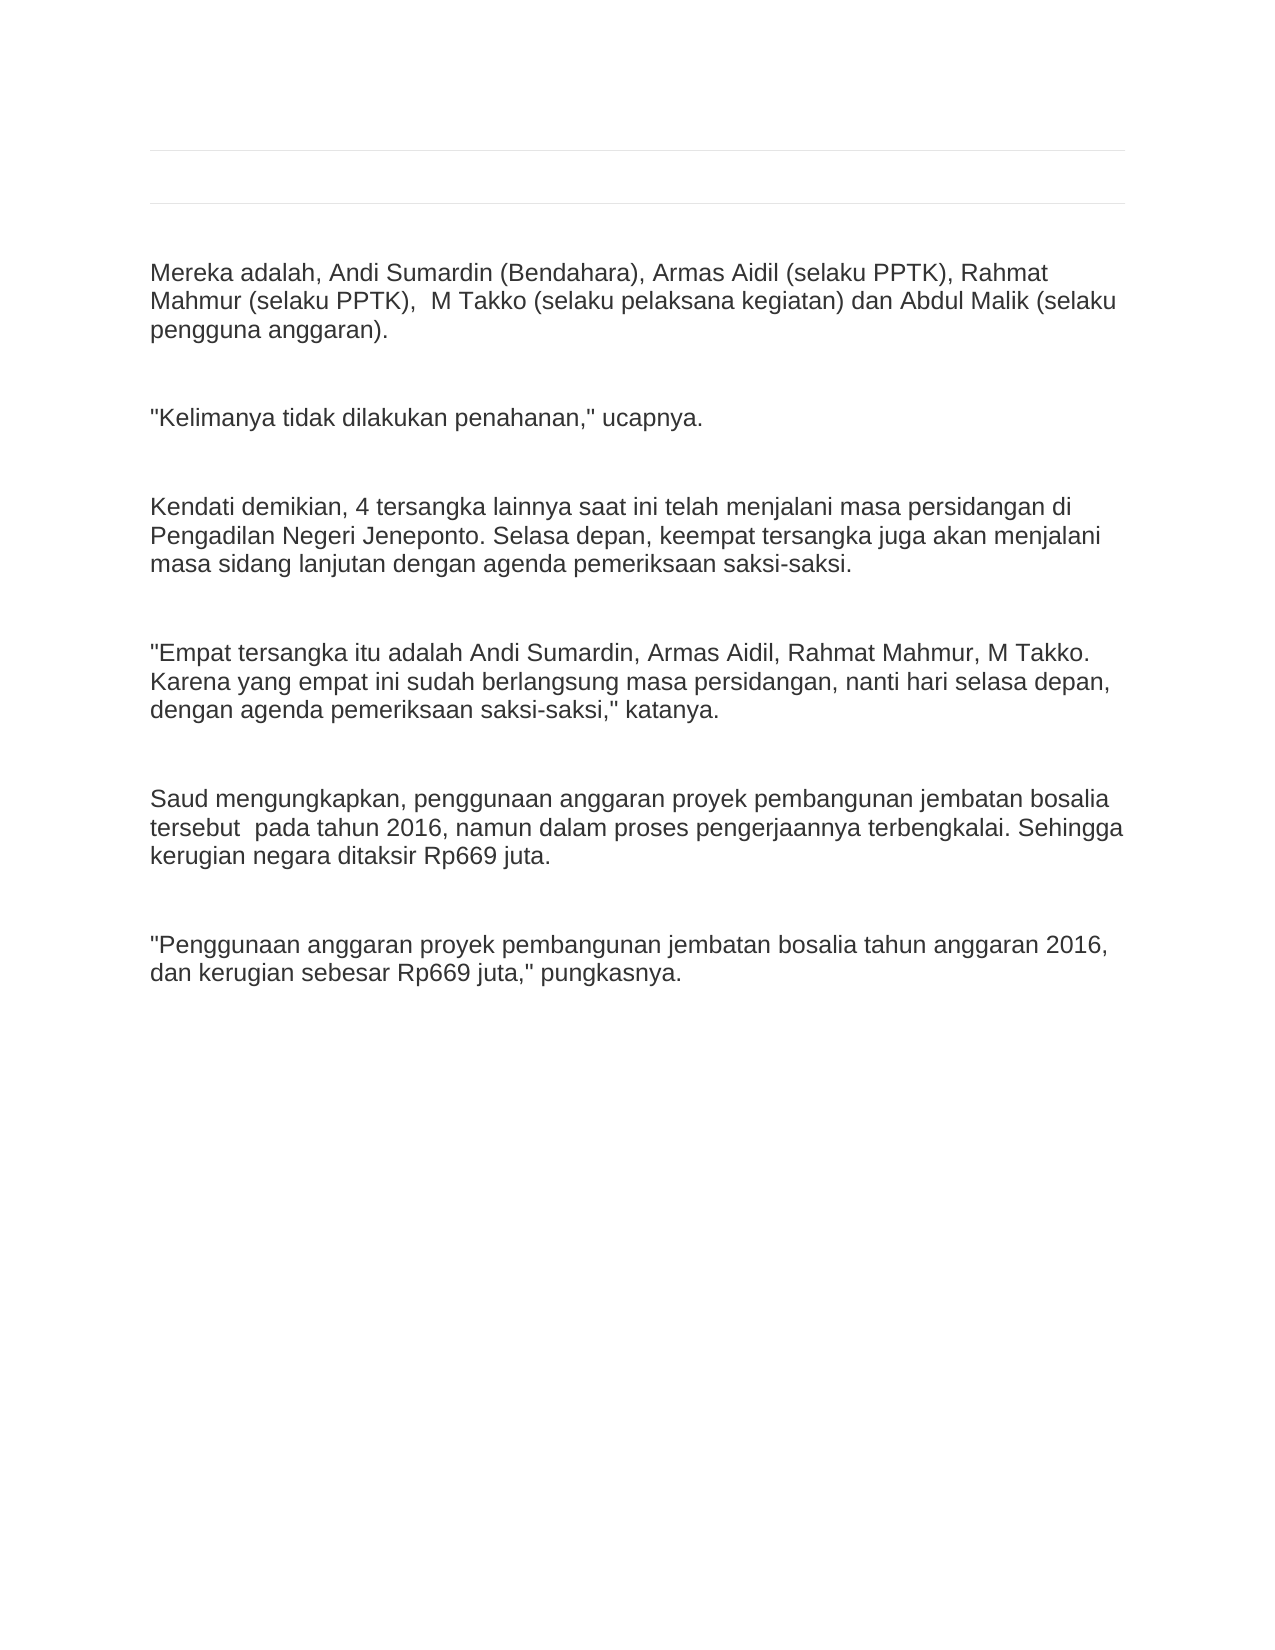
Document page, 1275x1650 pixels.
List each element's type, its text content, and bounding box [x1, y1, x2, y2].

text "Penggunaan anggaran proyek pembangunan jembatan bosalia tahun anggaran 2016, dan kerugian sebesar Rp669 juta," pungkasnya. [150, 930, 1125, 987]
text "Kelimanya tidak dilakukan penahanan," ucapnya. [150, 403, 1125, 432]
text Saud mengungkapkan, penggunaan anggaran proyek pembangunan jembatan bosalia tersebut pada tahun 2016, namun dalam proses pengerjaannya terbengkalai. Sehingga kerugian negara ditaksir Rp669 juta. [150, 784, 1125, 870]
text Mereka adalah, Andi Sumardin (Bendahara), Armas Aidil (selaku PPTK), Rahmat Mahmur (selaku PPTK), M Takko (selaku pelaksana kegiatan) dan Abdul Malik (selaku pengguna anggaran). [150, 257, 1125, 344]
text Kendati demikian, 4 tersangka lainnya saat ini telah menjalani masa persidangan di Pengadilan Negeri Jeneponto. Selasa depan, keempat tersangka juga akan menjalani masa sidang lanjutan dengan agenda pemeriksaan saksi-saksi. [150, 492, 1125, 578]
text "Empat tersangka itu adalah Andi Sumardin, Armas Aidil, Rahmat Mahmur, M Takko. Karena yang empat ini sudah berlangsung masa persidangan, nanti hari selasa depan, dengan agenda pemeriksaan saksi-saksi," katanya. [150, 638, 1125, 724]
